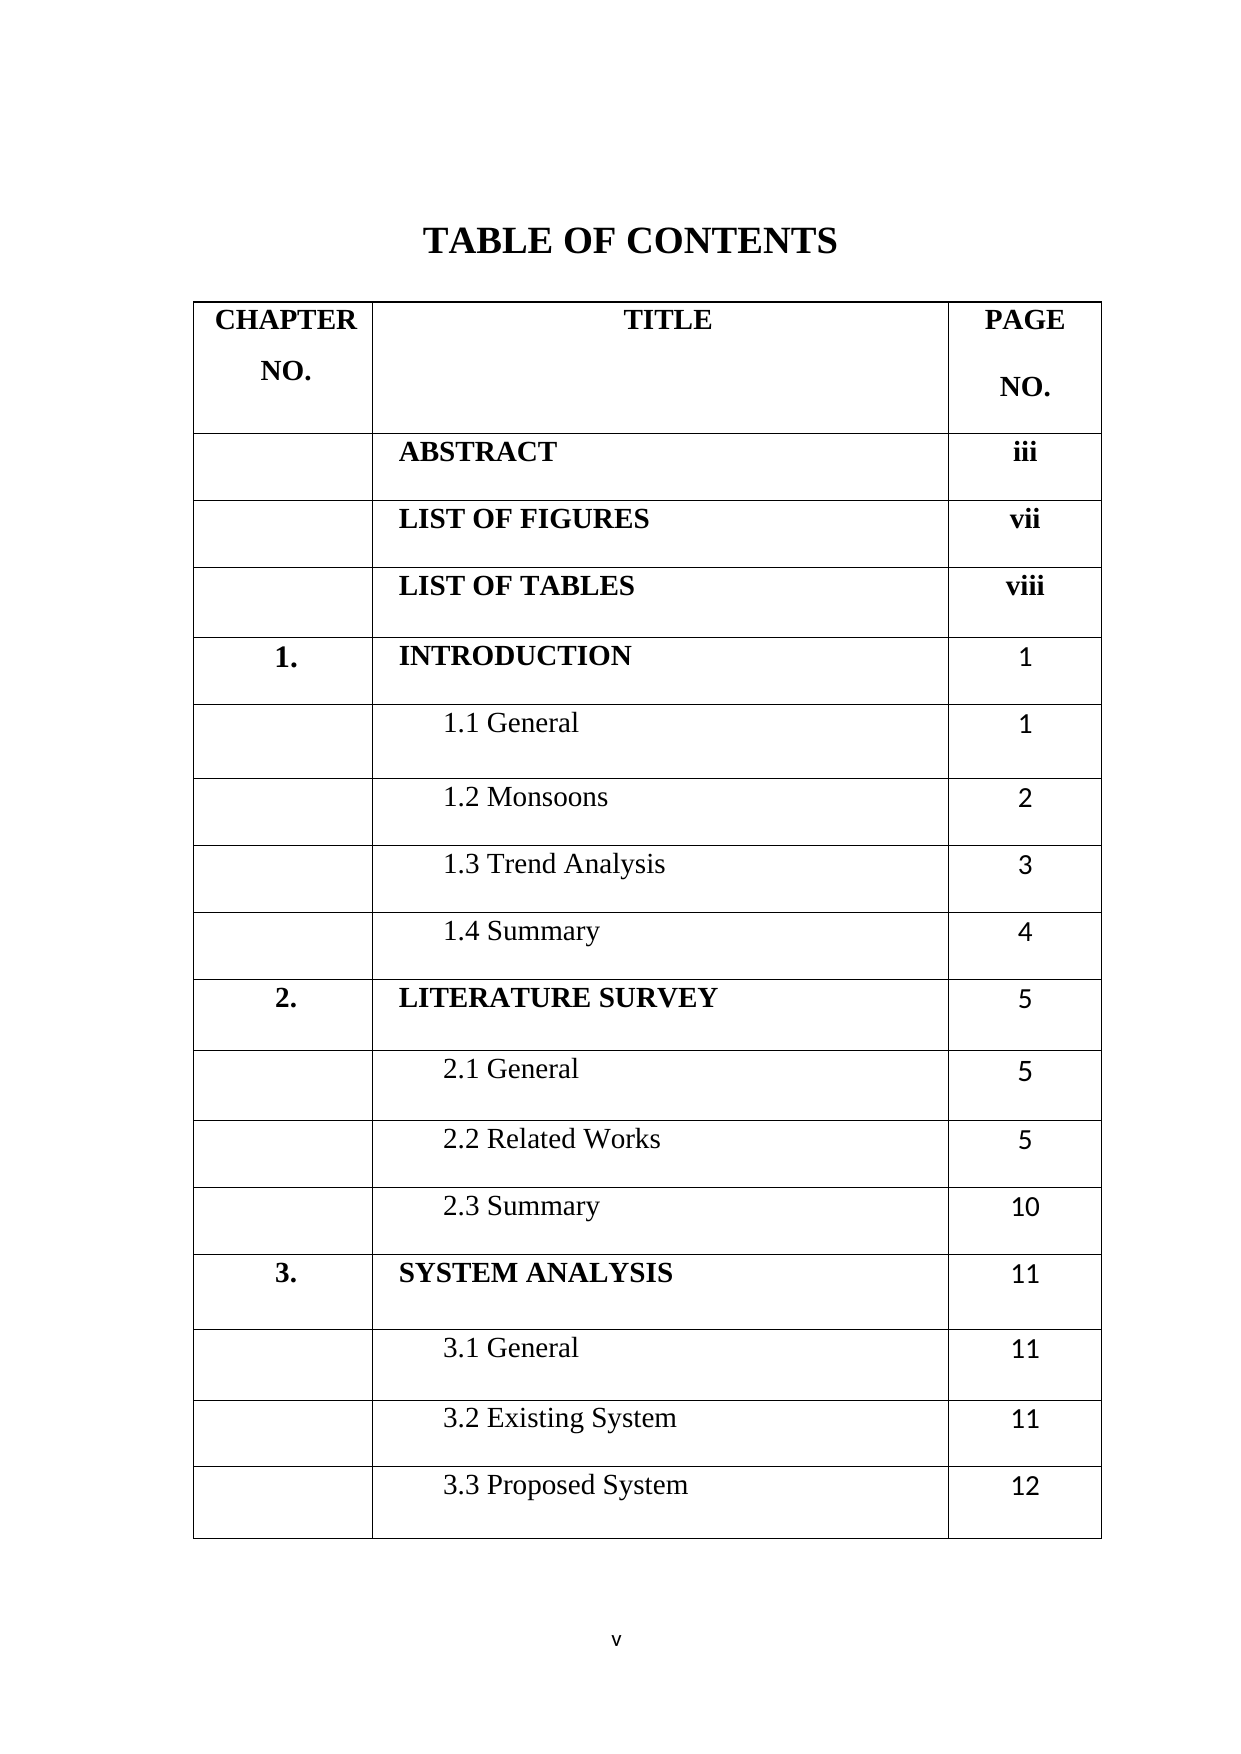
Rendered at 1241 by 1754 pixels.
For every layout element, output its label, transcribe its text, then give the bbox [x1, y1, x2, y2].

table_cell [194, 1330, 372, 1399]
table_cell 5 [949, 1121, 1101, 1187]
table_cell 12 [949, 1467, 1101, 1538]
table_cell LITERATURE SURVEY [373, 980, 948, 1050]
table_cell 1 [949, 705, 1101, 778]
table_cell 1. [194, 638, 372, 704]
table_cell ABSTRACT [373, 434, 948, 500]
table_cell [194, 846, 372, 912]
table_cell [194, 1467, 372, 1538]
table_cell 5 [949, 1051, 1101, 1120]
table_cell 3.3 Proposed System [373, 1467, 948, 1538]
table_cell [194, 568, 372, 637]
table_header TITLE [373, 303, 948, 433]
table_cell [194, 434, 372, 500]
table_cell [194, 1401, 372, 1466]
table_cell viii [949, 568, 1101, 637]
table_cell 10 [949, 1188, 1101, 1254]
table_cell 3 [949, 846, 1101, 912]
table_cell 1.4 Summary [373, 913, 948, 979]
table_cell [194, 1188, 372, 1254]
table_cell 3.1 General [373, 1330, 948, 1399]
table_cell 11 [949, 1255, 1101, 1329]
table_cell 11 [949, 1401, 1101, 1466]
table_cell [194, 779, 372, 845]
table_cell 3.2 Existing System [373, 1401, 948, 1466]
table_cell 2.2 Related Works [373, 1121, 948, 1187]
subtitle TABLE OF CONTENTS [355, 217, 856, 261]
table_cell 1.2 Monsoons [373, 779, 948, 845]
table_cell [194, 913, 372, 979]
table_cell 2.1 General [373, 1051, 948, 1120]
table_cell 2. [194, 980, 372, 1050]
table_cell LIST OF TABLES [373, 568, 948, 637]
table_cell [194, 501, 372, 567]
table_cell [194, 1051, 372, 1120]
table_cell 11 [949, 1330, 1101, 1399]
table_cell 2 [949, 779, 1101, 845]
table_cell [194, 1121, 372, 1187]
table_cell INTRODUCTION [373, 638, 948, 704]
table_header PAGE NO. [949, 303, 1101, 433]
table_cell iii [949, 434, 1101, 500]
table_cell 5 [949, 980, 1101, 1050]
table_cell SYSTEM ANALYSIS [373, 1255, 948, 1329]
table_cell 4 [949, 913, 1101, 979]
table_cell 1 [949, 638, 1101, 704]
table_cell 3. [194, 1255, 372, 1329]
table_cell LIST OF FIGURES [373, 501, 948, 567]
table_cell vii [949, 501, 1101, 567]
table_cell 1.3 Trend Analysis [373, 846, 948, 912]
table_cell 1.1 General [373, 705, 948, 778]
table_cell 2.3 Summary [373, 1188, 948, 1254]
table_header CHAPTER NO. [194, 303, 372, 433]
table_cell [194, 705, 372, 778]
